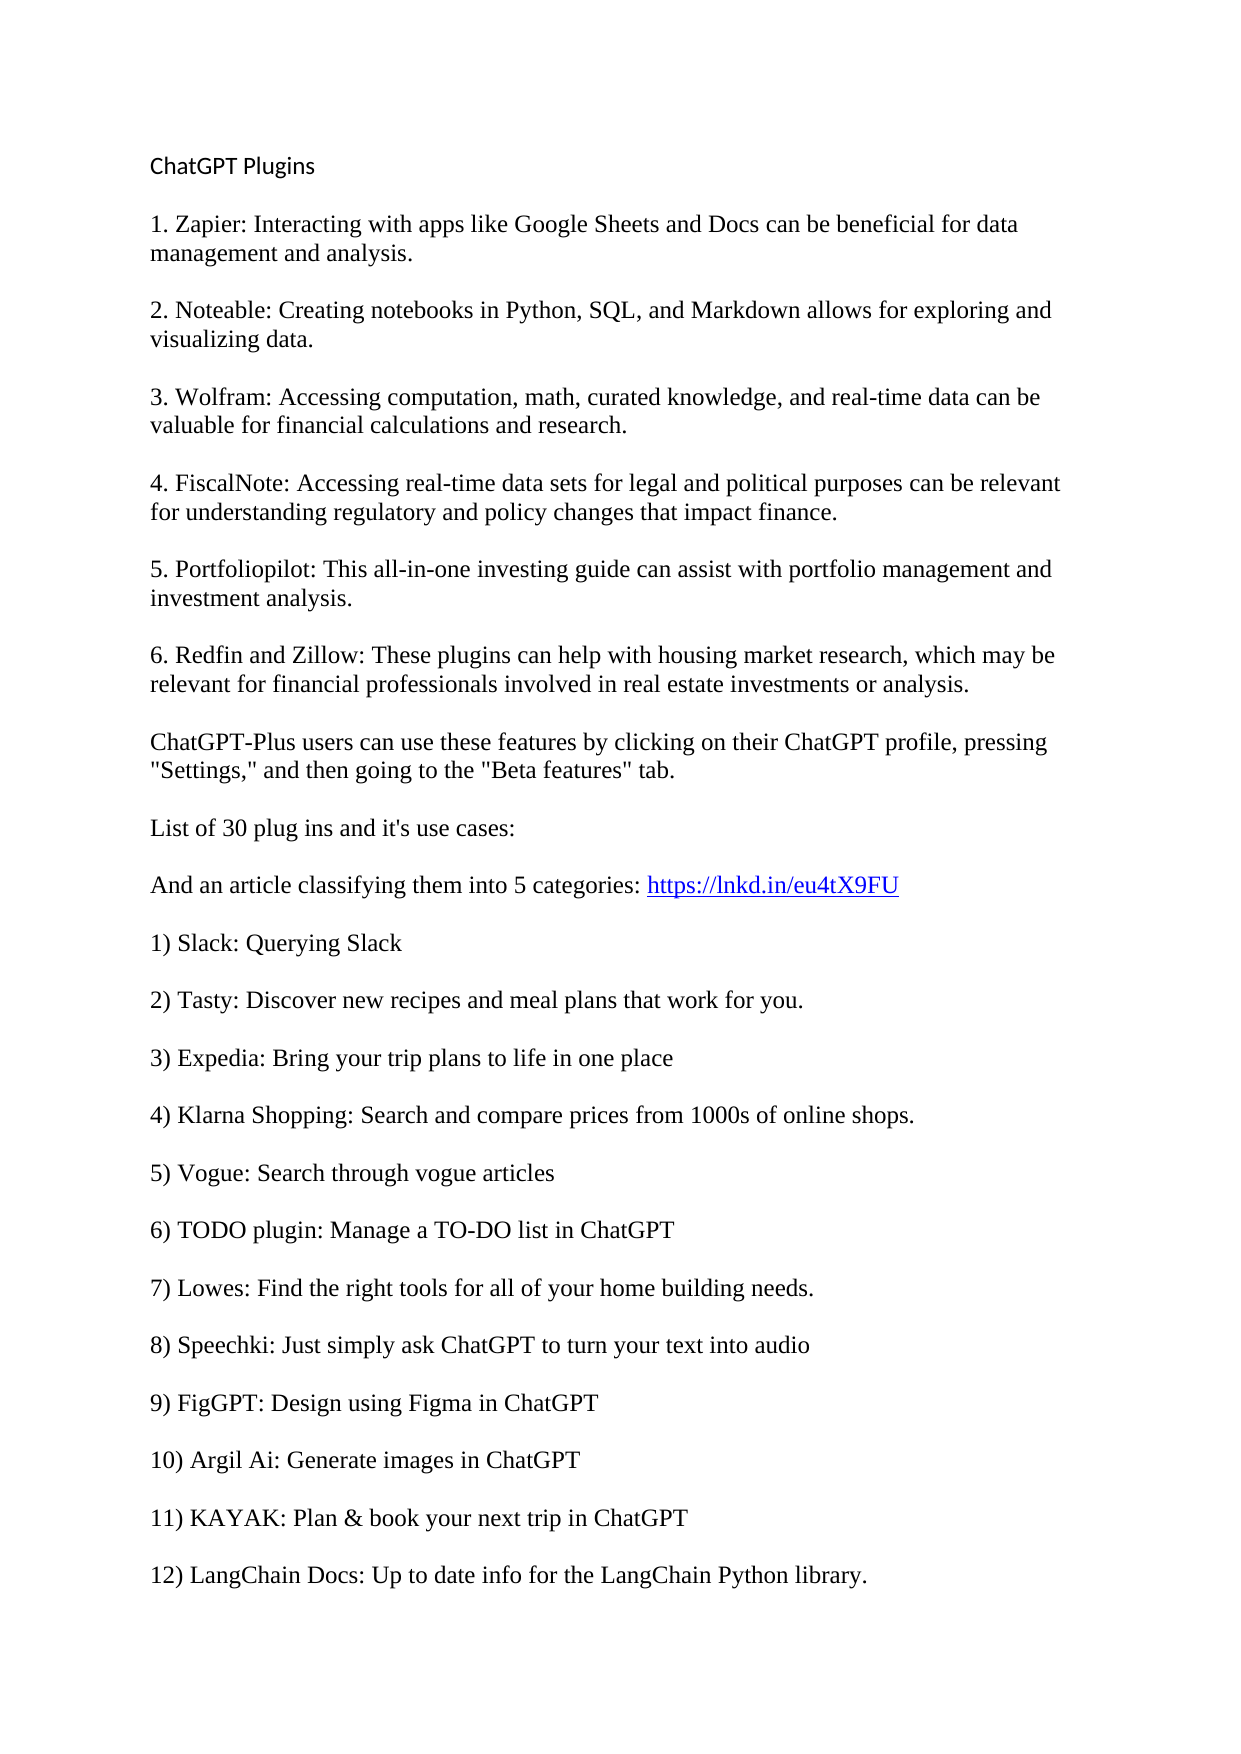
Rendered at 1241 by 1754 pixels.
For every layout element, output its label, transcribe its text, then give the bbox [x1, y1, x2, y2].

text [150, 209, 1090, 1589]
text ChatGPT Plugins [150, 150, 1090, 181]
